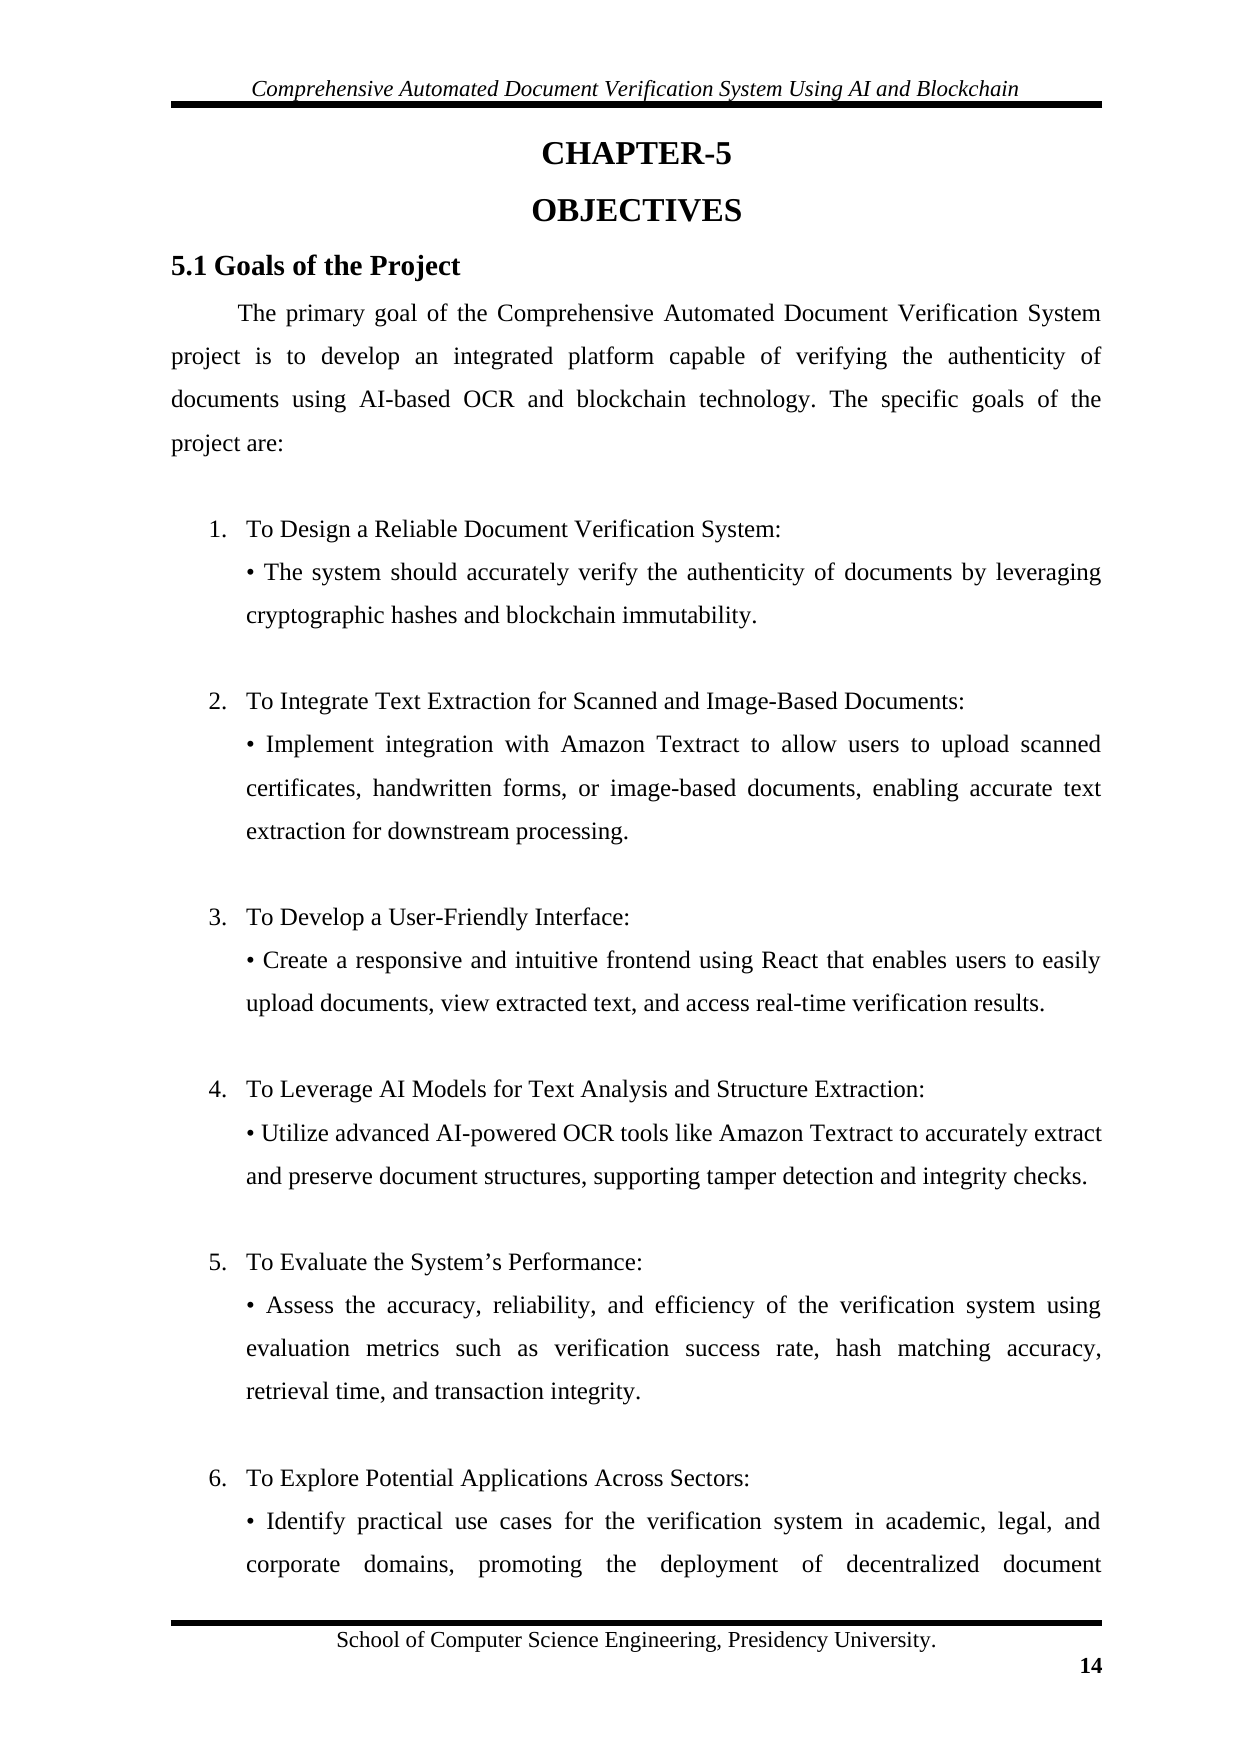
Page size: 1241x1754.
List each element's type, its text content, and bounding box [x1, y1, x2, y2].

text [246, 1506, 1102, 1578]
list To Explore Potential Applications Across Sectors: [208, 1463, 1102, 1491]
list To Leverage AI Models for Text Analysis and Structure Extraction: [208, 1074, 1102, 1103]
text 5.1 Goals of the Project [171, 248, 1102, 281]
text • Implement integration with Amazon Textract to allow users to upload scanned certificates, handwritten forms, or image-based documents, enabling accurate text extraction for downstream processing. [246, 729, 1102, 844]
text The primary goal of the Comprehensive Automated Document Verification System project is to develop an integrated platform capable of verifying the authenticity of documents using AI-based OCR and blockchain technology. The specific goals of the project are: [171, 298, 1102, 456]
list To Evaluate the System’s Performance: [208, 1247, 1102, 1276]
text OBJECTIVES [171, 190, 1102, 229]
text CHAPTER-5 [171, 133, 1102, 171]
text • The system should accurately verify the authenticity of documents by leveraging cryptographic hashes and blockchain immutability. [246, 557, 1102, 629]
list To Integrate Text Extraction for Scanned and Image-Based Documents: [208, 686, 1102, 715]
text • Assess the accuracy, reliability, and efficiency of the verification system using evaluation metrics such as verification success rate, hash matching accuracy, retrieval time, and transaction integrity. [246, 1290, 1102, 1405]
text • Create a responsive and intuitive frontend using React that enables users to easily upload documents, view extracted text, and access real-time verification results. [246, 945, 1102, 1017]
list To Develop a User-Friendly Interface: [208, 902, 1102, 931]
list To Design a Reliable Document Verification System: [208, 514, 1102, 543]
text • Utilize advanced AI-powered OCR tools like Amazon Textract to accurately extract and preserve document structures, supporting tamper detection and integrity checks. [246, 1118, 1102, 1189]
